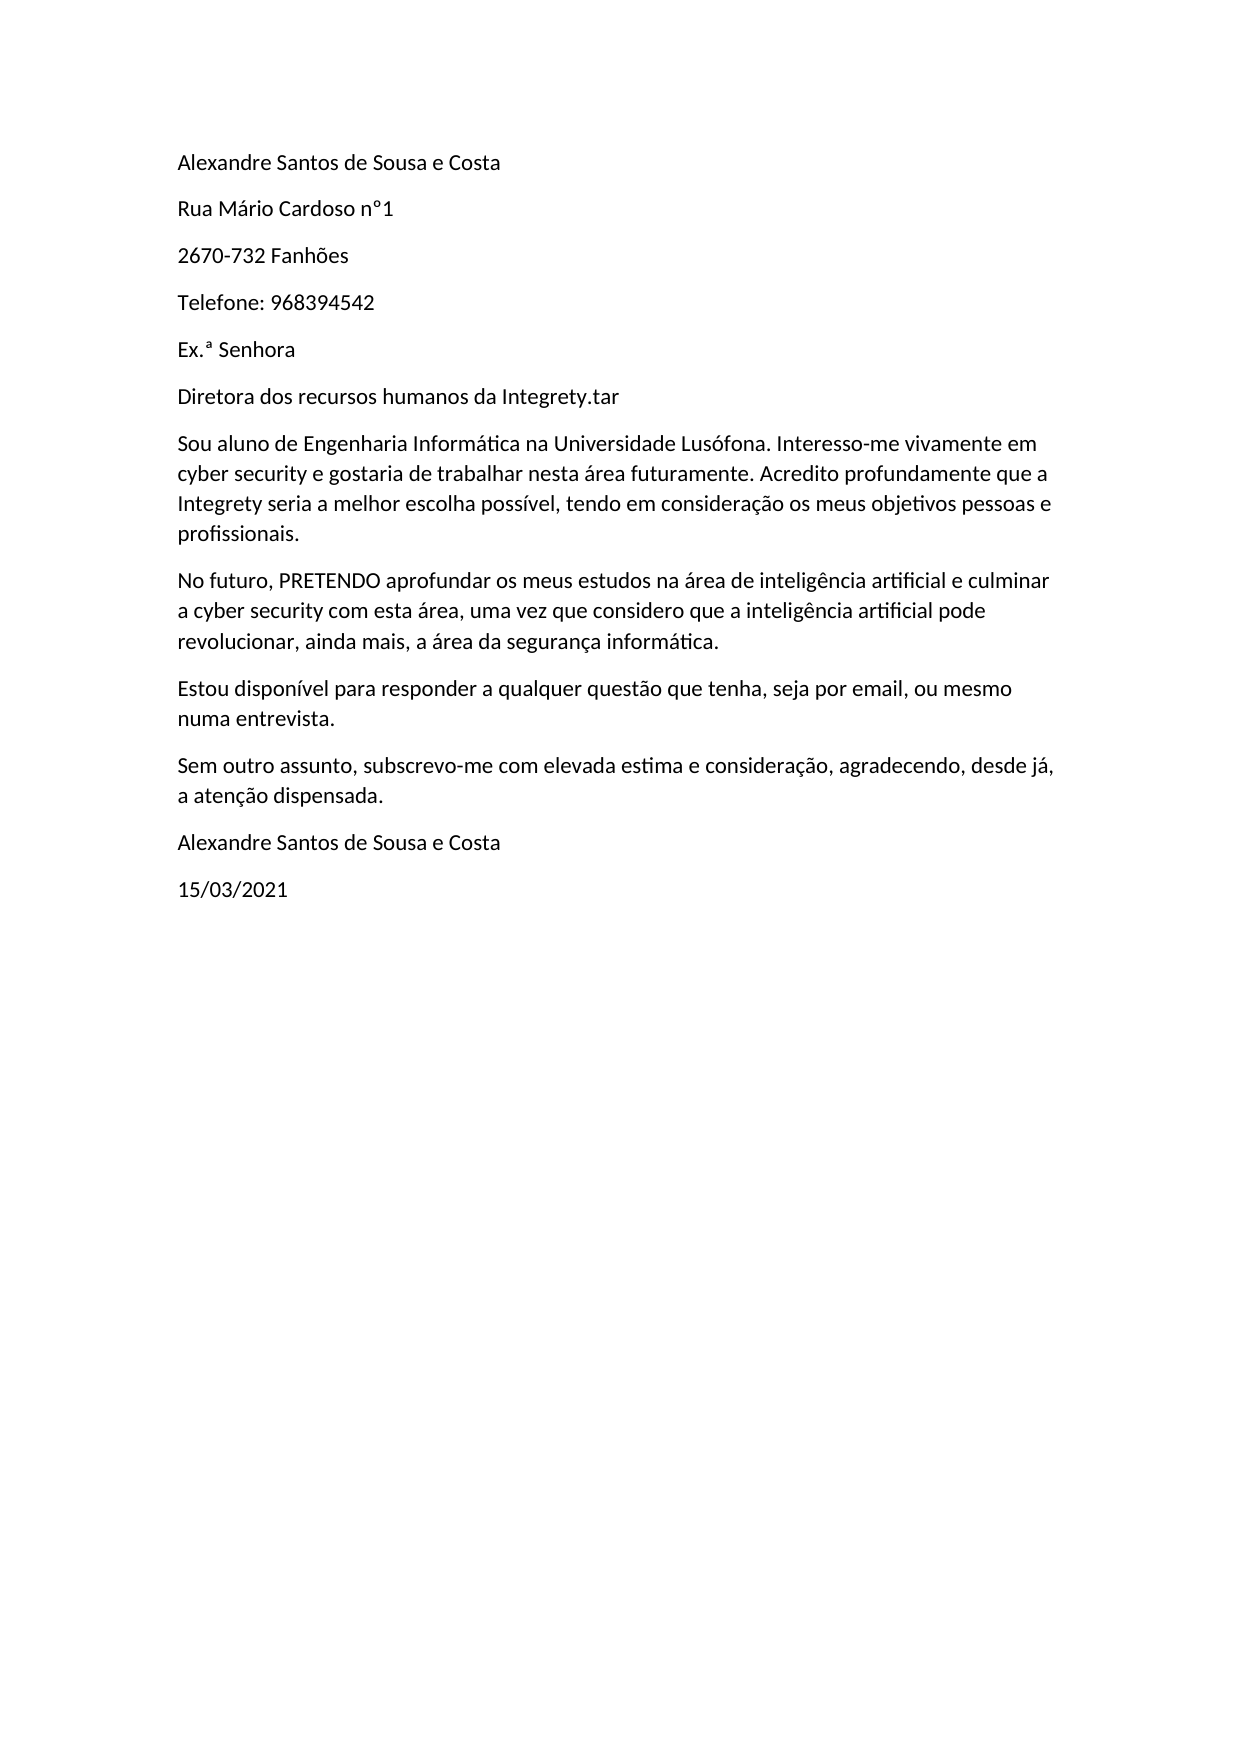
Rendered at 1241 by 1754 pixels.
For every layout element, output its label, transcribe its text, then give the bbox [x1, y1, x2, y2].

text Telefone: 968394542 [177, 288, 1063, 316]
text Alexandre Santos de Sousa e Costa [177, 828, 1063, 856]
text Sou aluno de Engenharia Informática na Universidade Lusófona. Interesso-me vivamente em cyber security e gostaria de trabalhar nesta área futuramente. Acredito profundamente que a Integrety seria a melhor escolha possível, tendo em consideração os meus objetivos pessoas e profissionais. [177, 429, 1063, 547]
text Ex.ª Senhora [177, 335, 1063, 363]
text Alexandre Santos de Sousa e Costa [177, 148, 1063, 176]
text 2670-732 Fanhões [177, 241, 1063, 269]
text 15/03/2021 [177, 875, 1063, 903]
text Diretora dos recursos humanos da Integrety.tar [177, 382, 1063, 410]
text Estou disponível para responder a qualquer questão que tenha, seja por email, ou mesmo numa entrevista. [177, 674, 1063, 732]
text Rua Mário Cardoso nº1 [177, 194, 1063, 222]
text Sem outro assunto, subscrevo-me com elevada estima e consideração, agradecendo, desde já, a atenção dispensada. [177, 751, 1063, 809]
text No futuro, PRETENDO aprofundar os meus estudos na área de inteligência artificial e culminar a cyber security com esta área, uma vez que considero que a inteligência artificial pode revolucionar, ainda mais, a área da segurança informática. [177, 566, 1063, 655]
